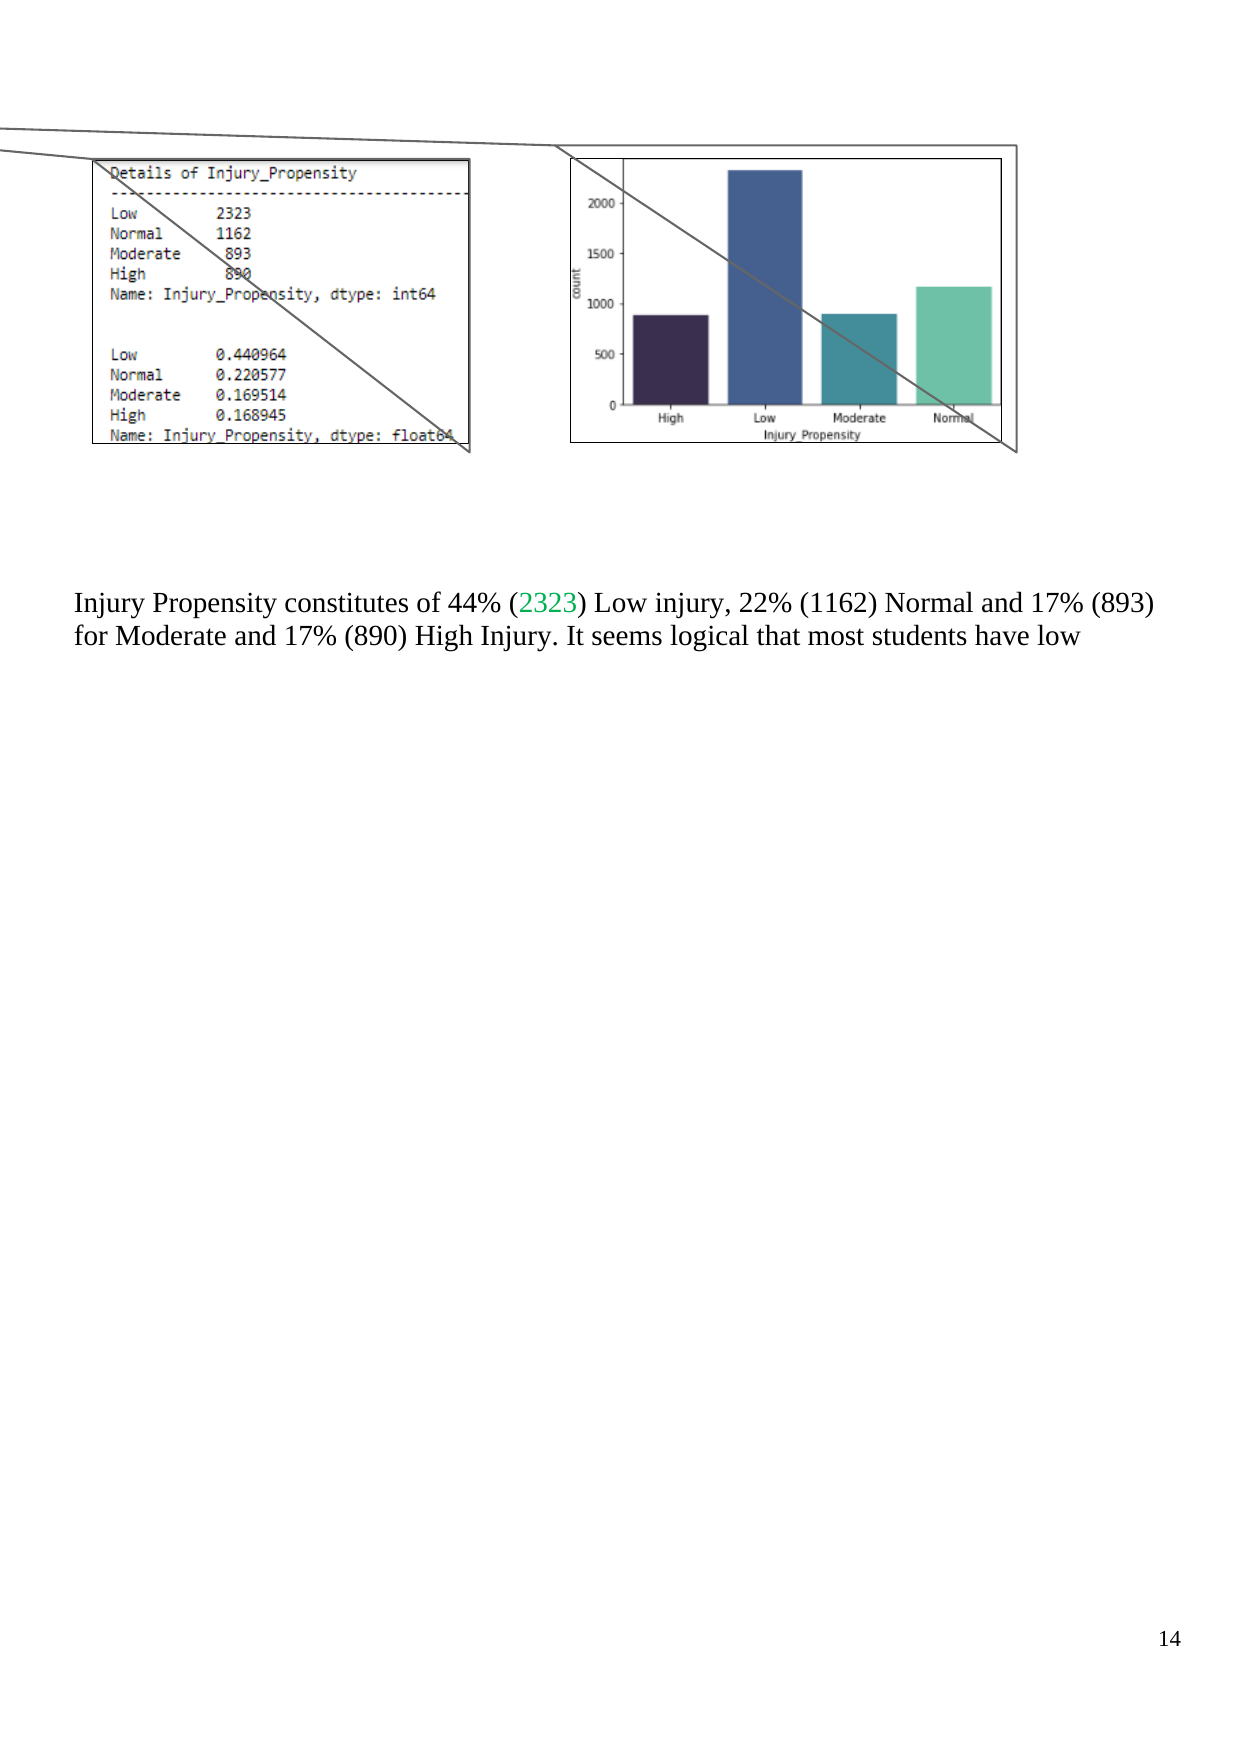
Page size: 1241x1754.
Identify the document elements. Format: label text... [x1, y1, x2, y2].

picture [98, 161, 468, 443]
picture [93, 163, 454, 443]
text Injury Propensity constitutes of 44% (2323) Low injury, 22% (1162) Normal and 17% (893) for Moderate and 17% (890) High Injury. It seems logical that most students have low [74, 585, 1156, 652]
picture [571, 159, 997, 442]
picture [579, 159, 1001, 440]
